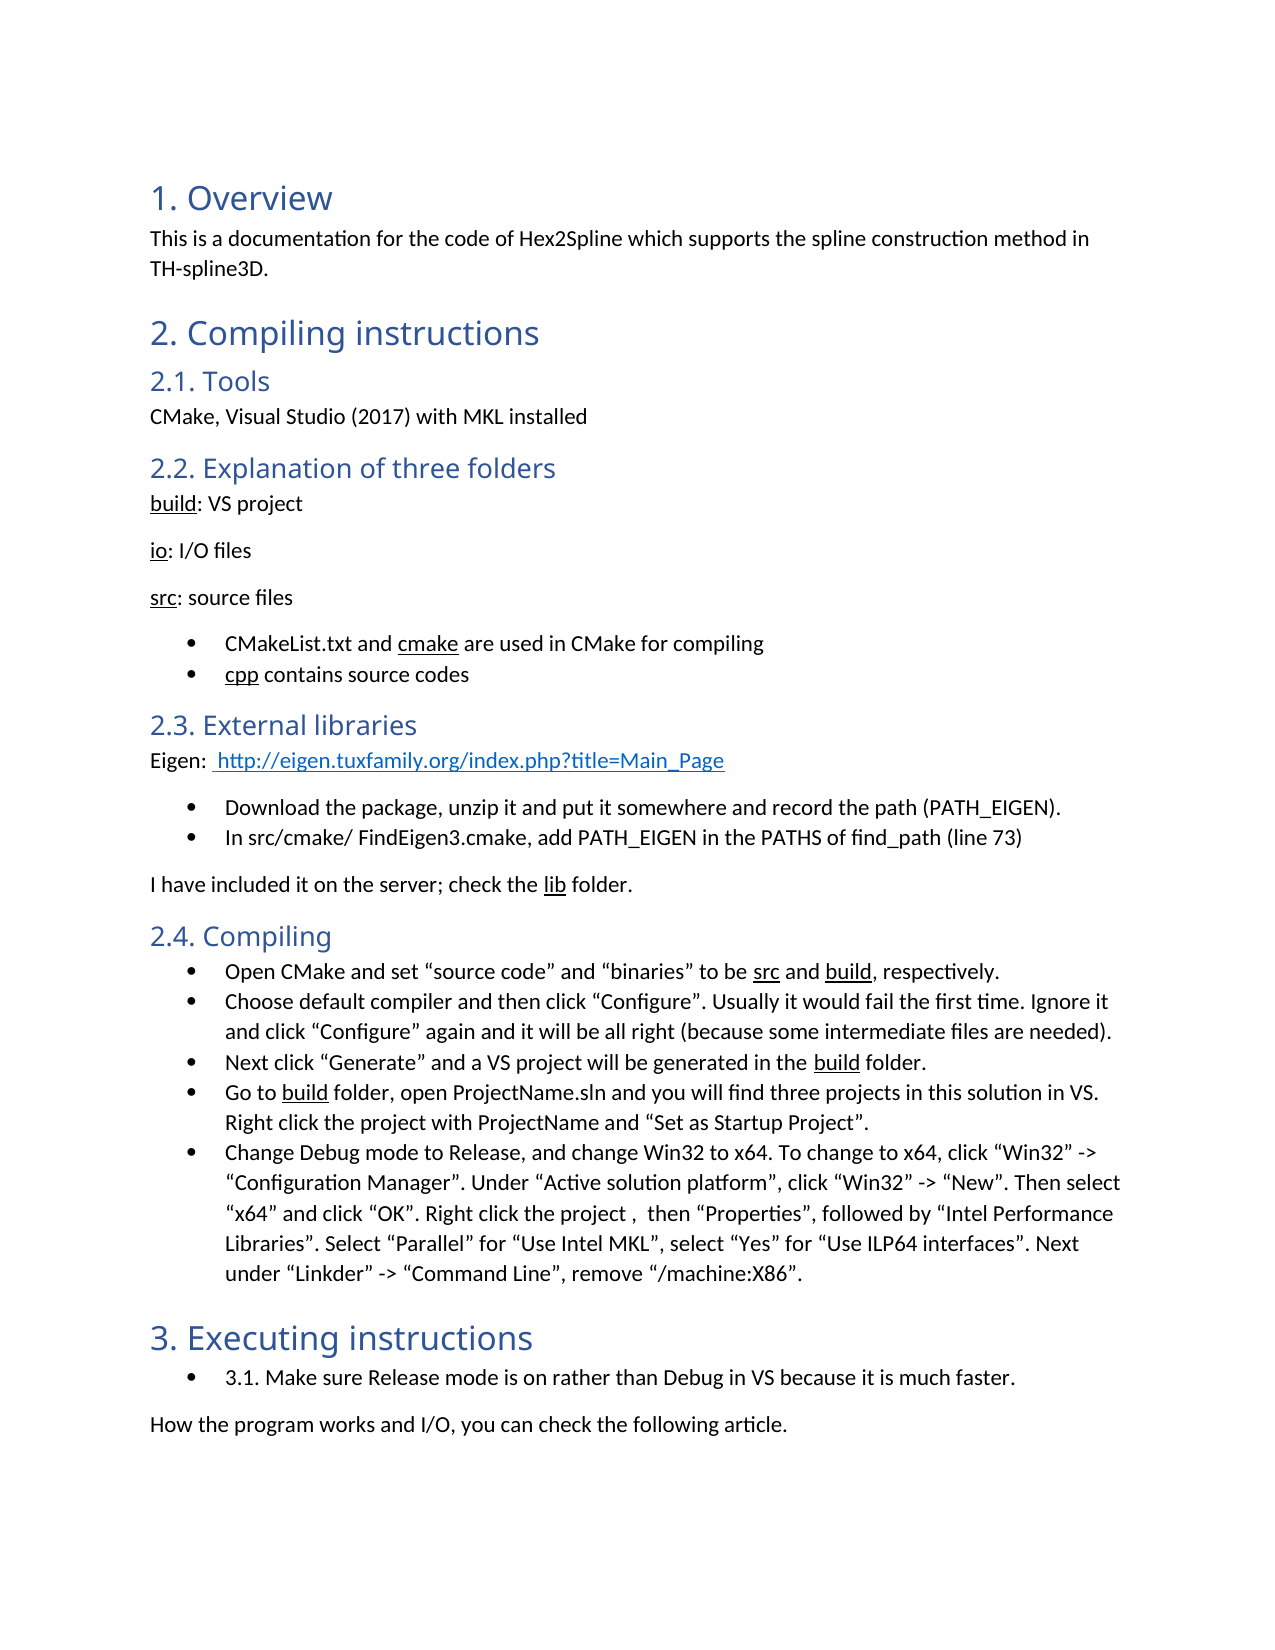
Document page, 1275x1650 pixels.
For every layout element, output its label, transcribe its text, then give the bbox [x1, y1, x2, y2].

text This is a documentation for the code of Hex2Spline which supports the spline construction method in TH-spline3D. [150, 224, 1125, 282]
subtitle 2. Compiling instructions [150, 309, 1125, 355]
text io: I/O files [150, 536, 1125, 564]
list In src/cmake/ FindEigen3.cmake, add PATH_EIGEN in the PATHS of find_path (line 73) [187, 823, 1125, 852]
list Download the package, unzip it and put it somewhere and record the path (PATH_EIGEN). [187, 793, 1125, 821]
subtitle 2.1. Tools [150, 362, 1125, 399]
text Eigen: http://eigen.tuxfamily.org/index.php?title=Main_Page [150, 746, 1125, 774]
list CMakeList.txt and cmake are used in CMake for compiling [187, 629, 1125, 658]
list Choose default compiler and then click “Configure”. Usually it would fail the first time. Ignore it and click “Configure” again and it will be all right (because some intermediate files are needed). [187, 987, 1125, 1046]
subtitle 2.2. Explanation of three folders [150, 449, 1125, 486]
subtitle 2.3. External libraries [150, 707, 1125, 743]
list Next click “Generate” and a VS project will be generated in the build folder. [187, 1048, 1125, 1076]
text build: VS project [150, 489, 1125, 517]
list Open CMake and set “source code” and “binaries” to be src and build, respectively. [187, 957, 1125, 985]
list 3.1. Make sure Release mode is on rather than Debug in VS because it is much faster. [187, 1363, 1125, 1391]
subtitle 3. Executing instructions [150, 1314, 1125, 1360]
list cpp contains source codes [187, 660, 1125, 688]
text src: source files [150, 583, 1125, 611]
subtitle 1. Overview [150, 175, 1125, 220]
text I have included it on the server; check the lib folder. [150, 870, 1125, 898]
list Go to build folder, open ProjectName.sln and you will find three projects in this solution in VS. Right click the project with ProjectName and “Set as Startup Project”. [187, 1078, 1125, 1136]
text How the program works and I/O, you can check the following article. [150, 1410, 1125, 1438]
text CMake, Visual Studio (2017) with MKL installed [150, 402, 1125, 430]
subtitle 2.4. Compiling [150, 917, 1125, 954]
list Change Debug mode to Release, and change Win32 to x64. To change to x64, click “Win32” -> “Configuration Manager”. Under “Active solution platform”, click “Win32” -> “New”. Then select “x64” and click “OK”. Right click the project , then “Properties”, followed by “Intel Performance Libraries”. Select “Parallel” for “Use Intel MKL”, select “Yes” for “Use ILP64 interfaces”. Next under “Linkder” -> “Command Line”, remove “/machine:X86”. [187, 1138, 1125, 1287]
